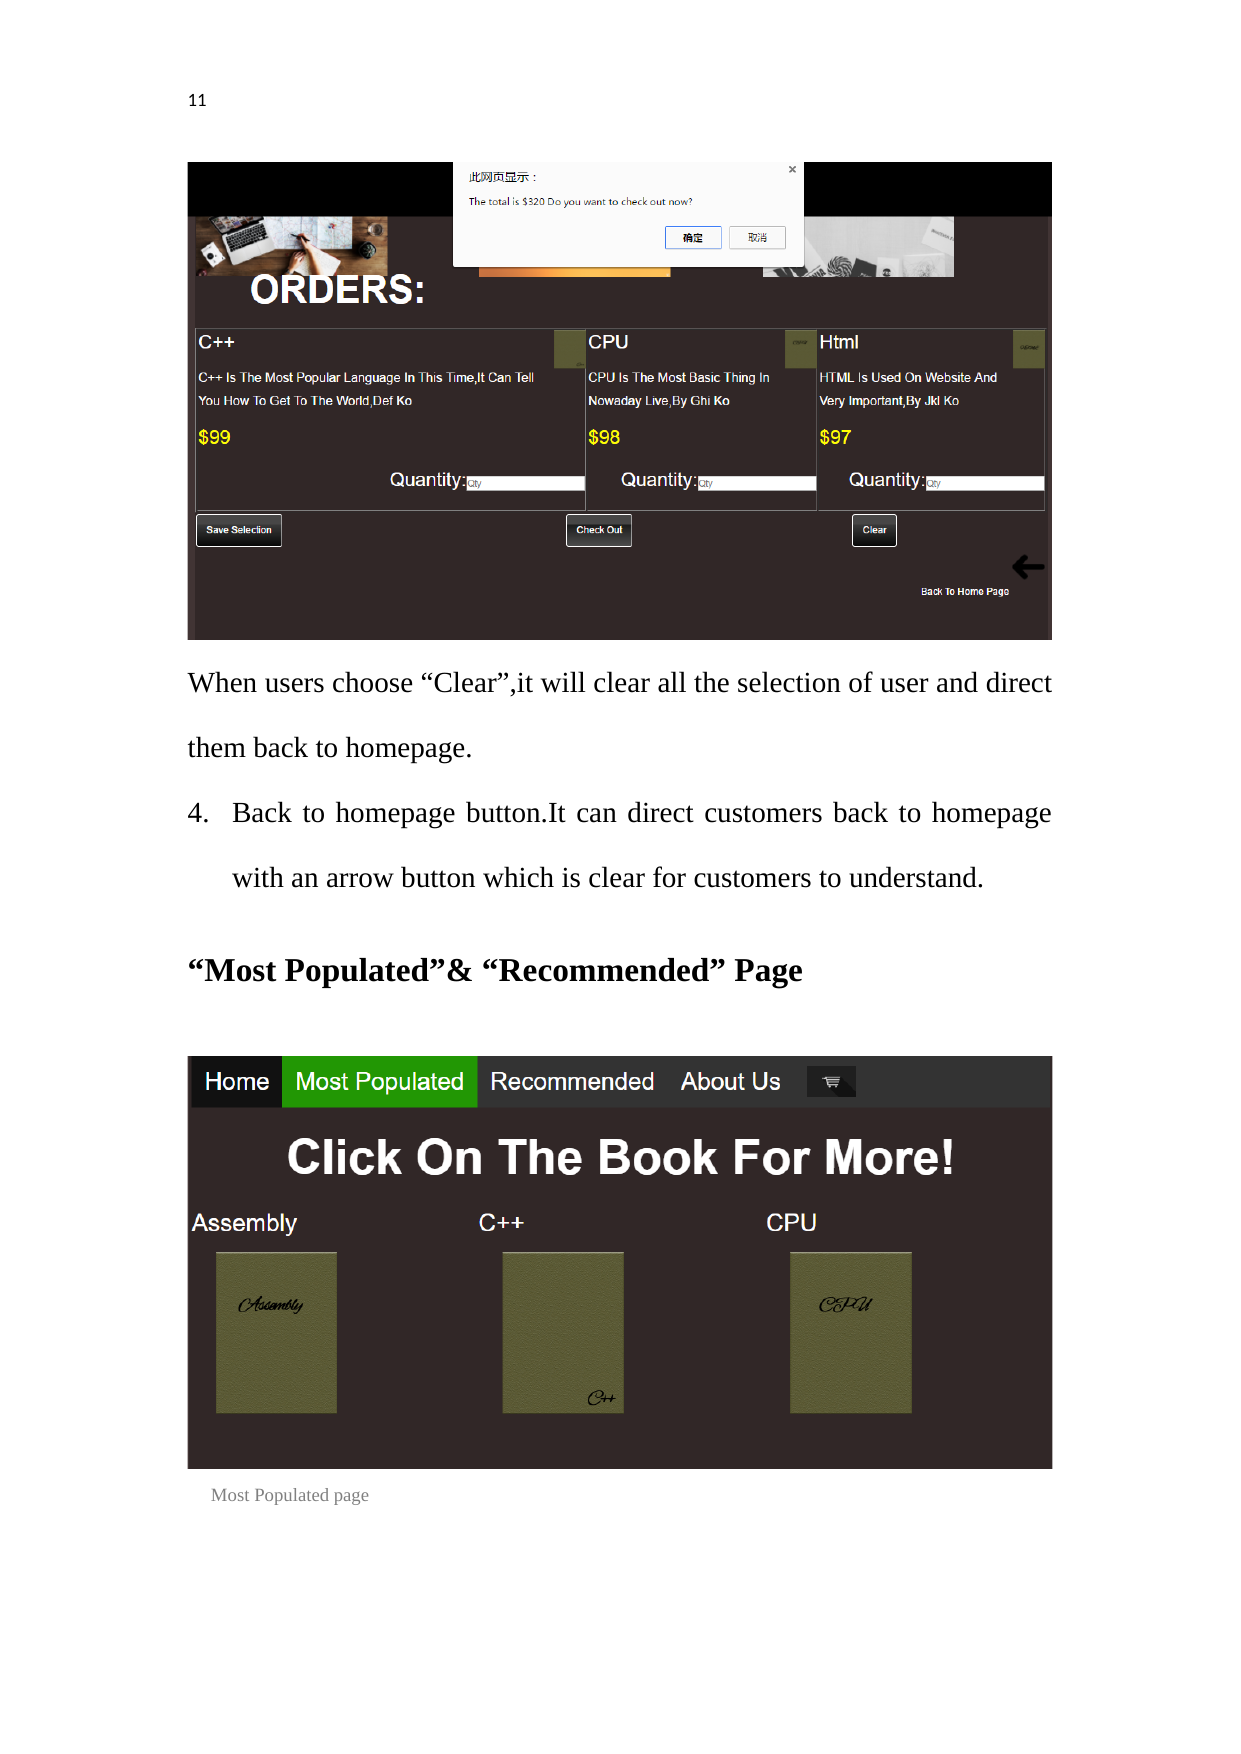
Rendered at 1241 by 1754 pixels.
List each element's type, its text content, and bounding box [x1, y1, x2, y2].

list When users choose “Clear”,it will clear all the selection of user and direct them back to homepage. [187, 649, 1053, 779]
subtitle “Most Populated”& “Recommended” Page [187, 937, 1053, 1002]
text Most Populated page [187, 1479, 1053, 1511]
picture [187, 1056, 1053, 1469]
list Back to homepage button.It can direct customers back to homepage with an arrow button which is clear for customers to understand. [187, 779, 1053, 909]
picture [187, 162, 1052, 640]
